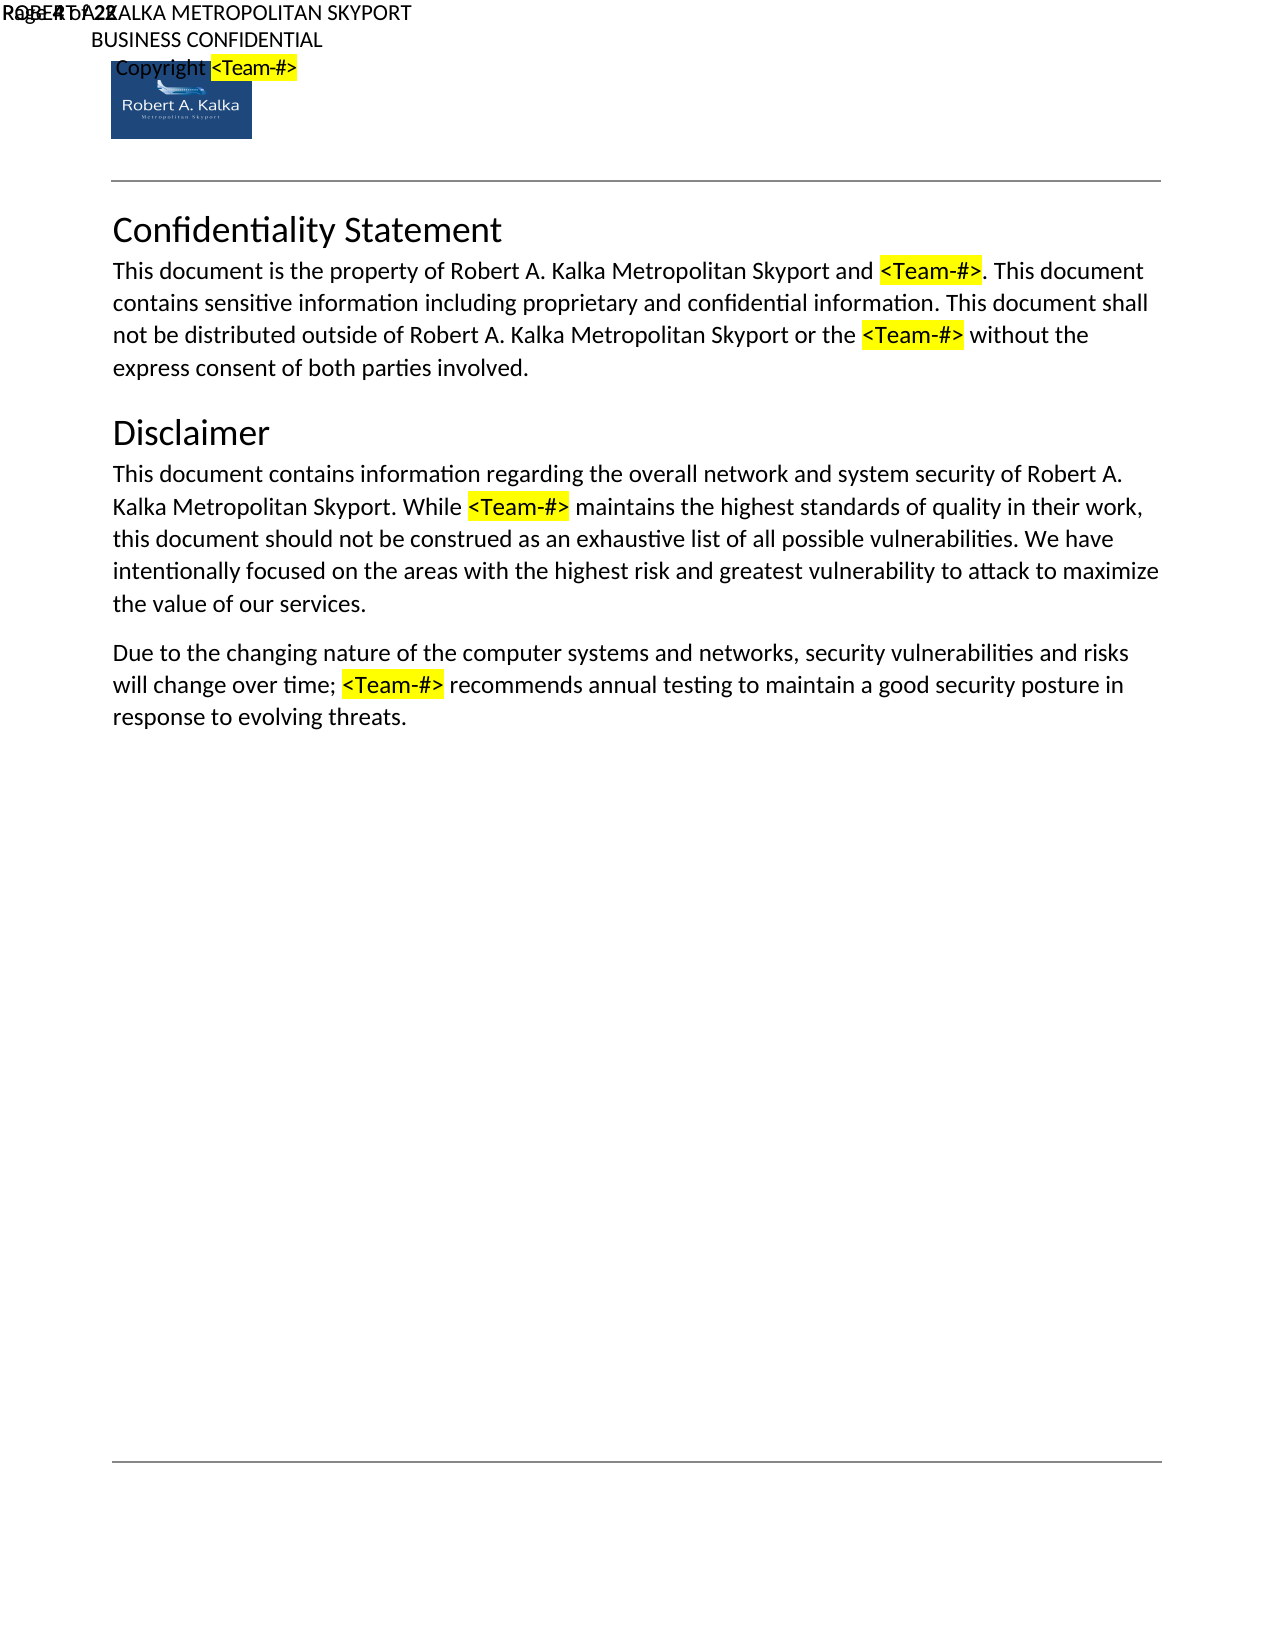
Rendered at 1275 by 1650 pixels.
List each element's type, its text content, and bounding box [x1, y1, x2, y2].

picture [111, 61, 252, 139]
subtitle Confidentiality Statement [113, 206, 1166, 251]
subtitle Disclaimer [113, 409, 1166, 455]
text This document contains information regarding the overall network and system security of Robert A. Kalka Metropolitan Skyport. While <Team-#> maintains the highest standards of quality in their work, this document should not be construed as an exhaustive list of all possible vulnerabilities. We have intentionally focused on the areas with the highest risk and greatest vulnerability to attack to maximize the value of our services. [113, 458, 1166, 618]
text This document is the property of Robert A. Kalka Metropolitan Skyport and <Team-#>. This document contains sensitive information including proprietary and confidential information. This document shall not be distributed outside of Robert A. Kalka Metropolitan Skyport or the <Team-#> without the express consent of both parties involved. [113, 255, 1166, 382]
text Due to the changing nature of the computer systems and networks, security vulnerabilities and risks will change over time; <Team-#> recommends annual testing to maintain a good security posture in response to evolving threats. [113, 637, 1166, 732]
